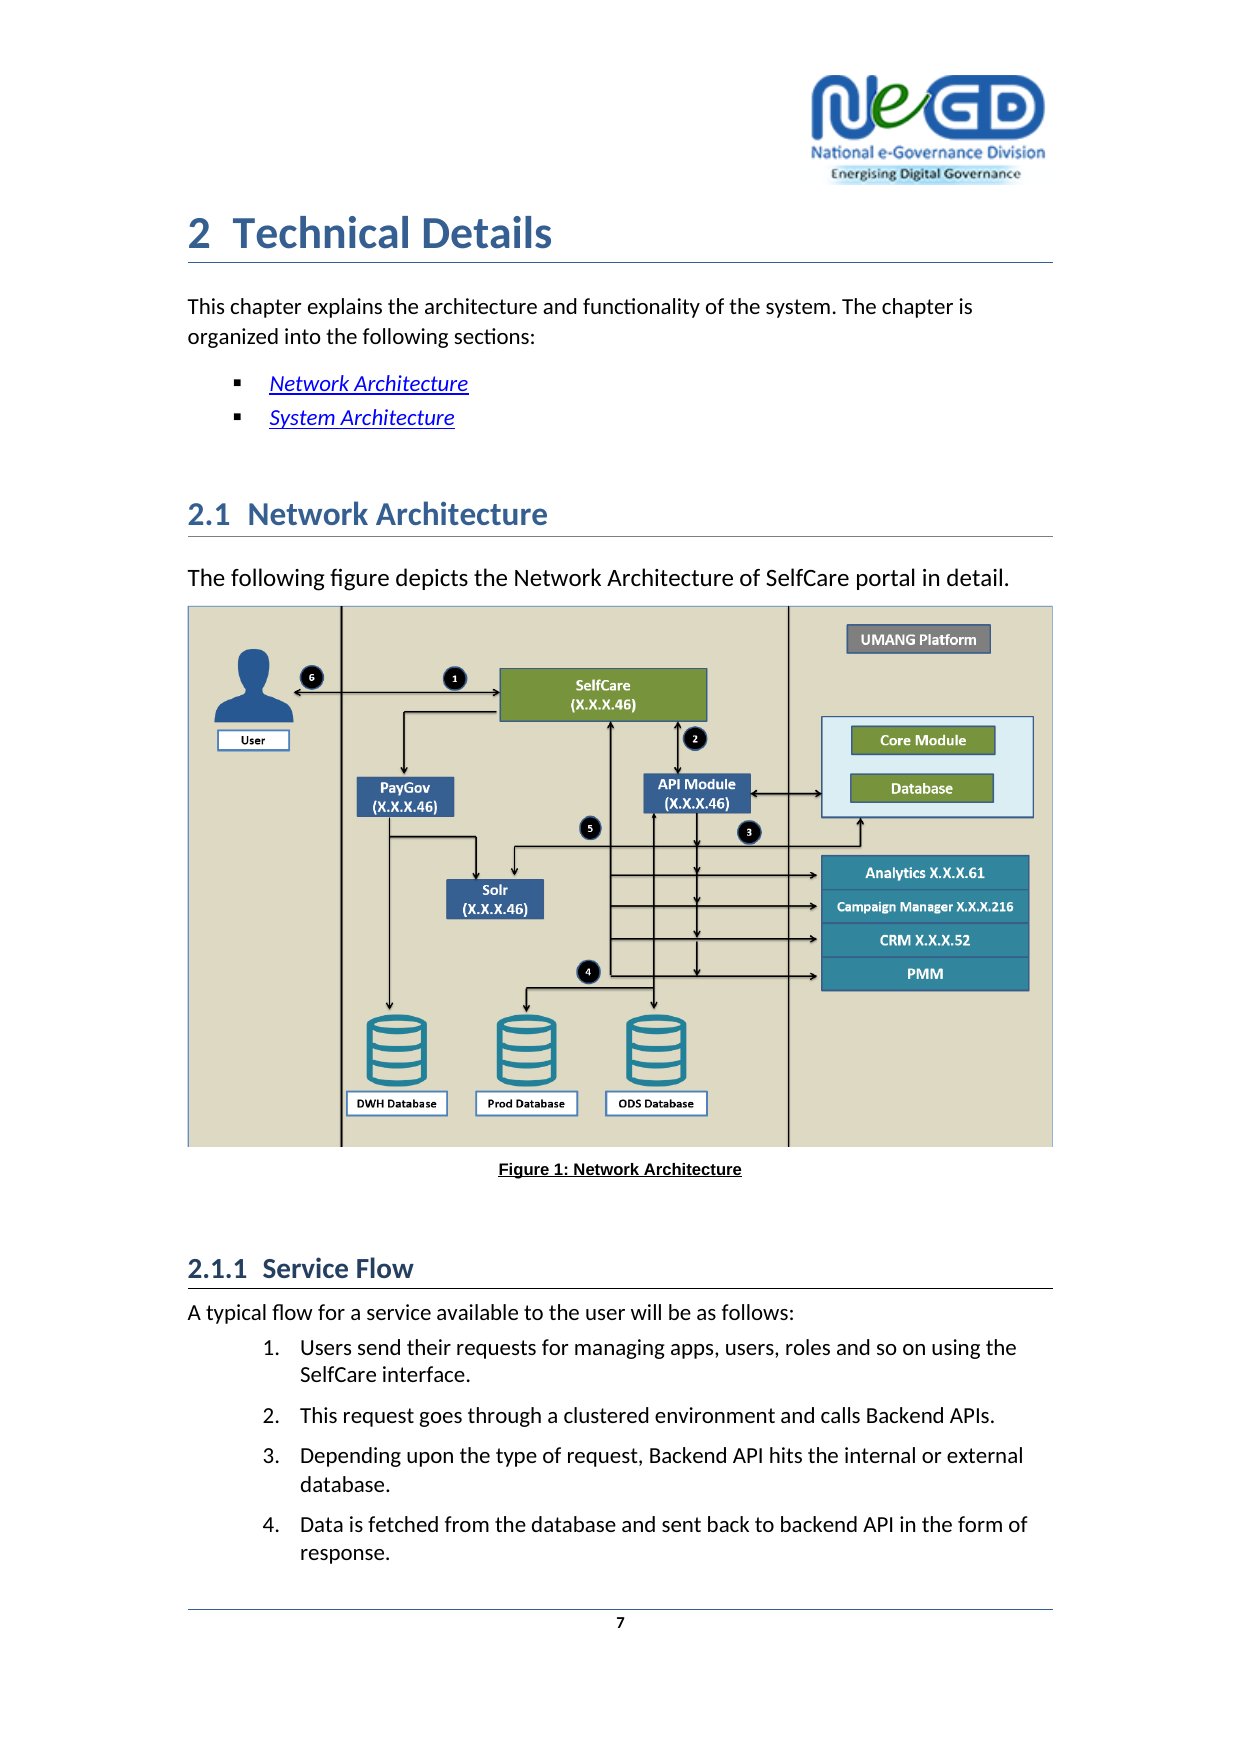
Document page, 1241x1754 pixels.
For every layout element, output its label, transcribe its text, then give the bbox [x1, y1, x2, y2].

list System Architecture [232, 403, 1053, 431]
picture [801, 75, 1053, 185]
text A typical flow for a service available to the user will be as follows: [187, 1298, 1053, 1326]
text This chapter explains the architecture and functionality of the system. The chapter is organized into the following sections: [187, 292, 1053, 350]
text Users send their requests for managing apps, users, roles and so on using the SelfCare interface. [262, 1333, 1053, 1389]
list Network Architecture [232, 369, 1053, 397]
text This request goes through a clustered environment and calls Backend APIs. [262, 1401, 1053, 1429]
subtitle Service Flow [187, 1251, 1053, 1289]
picture [187, 604, 1053, 1147]
text Data is fetched from the database and sent back to backend API in the form of response. [262, 1510, 1053, 1566]
subtitle Technical Details [187, 204, 1053, 263]
text Depending upon the type of request, Backend API hits the internal or external database. [262, 1442, 1053, 1498]
subtitle Network Architecture [187, 493, 1053, 537]
list The following figure depicts the Network Architecture of SelfCare portal in detail. [187, 562, 1053, 592]
text Figure 1: Network Architecture [187, 1159, 1053, 1179]
